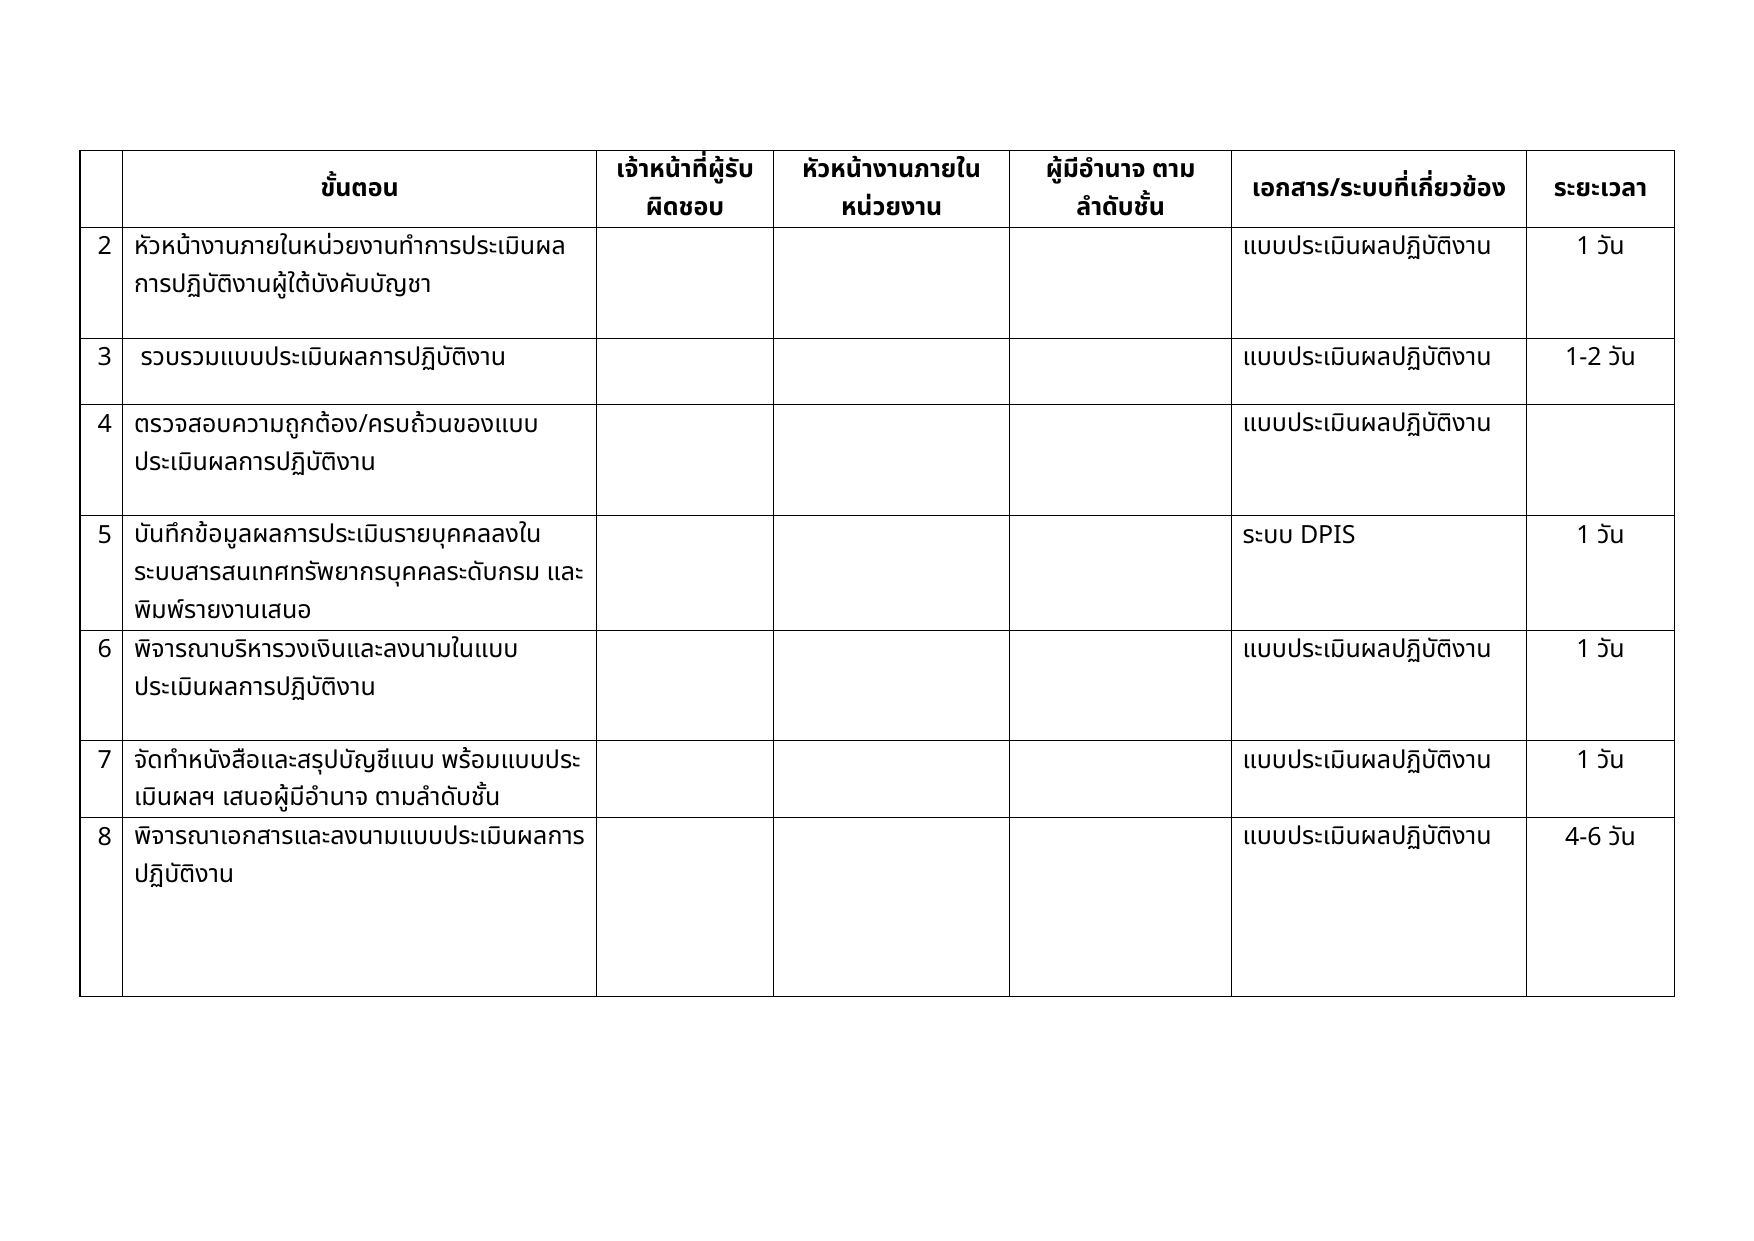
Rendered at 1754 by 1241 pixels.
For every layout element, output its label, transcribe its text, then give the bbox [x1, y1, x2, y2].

table_cell 8 [81, 818, 122, 996]
table_cell [597, 818, 773, 996]
table_cell แบบประเมินผลปฏิบัติงาน [1232, 339, 1526, 404]
table_header ขั้นตอน [123, 151, 596, 227]
table_cell [1010, 339, 1231, 404]
table_cell 1 วัน [1527, 516, 1674, 630]
table_cell [597, 631, 773, 740]
table_cell [774, 516, 1009, 630]
table_cell [1527, 405, 1674, 515]
table_cell [1010, 228, 1231, 337]
table_cell [597, 228, 773, 337]
table_cell [774, 339, 1009, 404]
table_header เจ้าหน้าที่ผู้รับผิดชอบ [597, 151, 773, 227]
table_cell 4 [81, 405, 122, 515]
table_cell 1 วัน [1527, 228, 1674, 337]
table_cell [1010, 516, 1231, 630]
table_cell [1010, 631, 1231, 740]
table_cell บันทึกข้อมูลผลการประเมินรายบุคคลลงในระบบสารสนเทศทรัพยากรบุคคลระดับกรม และพิมพ์รายงานเสนอ [123, 516, 596, 630]
table_cell [1010, 741, 1231, 817]
table_cell 6 [81, 631, 122, 740]
table_cell 5 [81, 516, 122, 630]
table_cell [597, 339, 773, 404]
table_cell แบบประเมินผลปฏิบัติงาน [1232, 741, 1526, 817]
table_cell 3 [81, 339, 122, 404]
table_cell พิจารณาเอกสารและลงนามแบบประเมินผลการปฏิบัติงาน [123, 818, 596, 996]
table_cell [1010, 818, 1231, 996]
table_cell [597, 741, 773, 817]
table_cell [1010, 405, 1231, 515]
table_cell พิจารณาบริหารวงเงินและลงนามในแบบประเมินผลการปฏิบัติงาน [123, 631, 596, 740]
table_cell [774, 818, 1009, 996]
table_cell 7 [81, 741, 122, 817]
table_header หัวหน้างานภายในหน่วยงาน [774, 151, 1009, 227]
table_cell 1-2 วัน [1527, 339, 1674, 404]
table_cell แบบประเมินผลปฏิบัติงาน [1232, 631, 1526, 740]
table_cell ตรวจสอบความถูกต้อง/ครบถ้วนของแบบประเมินผลการปฏิบัติงาน [123, 405, 596, 515]
table_cell รวบรวมแบบประเมินผลการปฏิบัติงาน [123, 339, 596, 404]
table_cell 1 วัน [1527, 741, 1674, 817]
table_cell 1 วัน [1527, 631, 1674, 740]
table_cell [774, 631, 1009, 740]
table_cell 2 [81, 228, 122, 337]
table_cell [597, 516, 773, 630]
table_cell แบบประเมินผลปฏิบัติงาน [1232, 818, 1526, 996]
table_cell ระบบ DPIS [1232, 516, 1526, 630]
table_cell จัดทำหนังสือและสรุปบัญชีแนบ พร้อมแบบประเมินผลฯ เสนอผู้มีอำนาจ ตามลำดับชั้น [123, 741, 596, 817]
table_cell [774, 405, 1009, 515]
table_cell แบบประเมินผลปฏิบัติงาน [1232, 405, 1526, 515]
table_cell [774, 741, 1009, 817]
table_cell หัวหน้างานภายในหน่วยงานทำการประเมินผลการปฏิบัติงานผู้ใต้บังคับบัญชา [123, 228, 596, 337]
table_header [81, 151, 122, 227]
table_cell [774, 228, 1009, 337]
table_cell 4-6 วัน [1527, 818, 1674, 996]
table_header ระยะเวลา [1527, 151, 1674, 227]
table_header ผู้มีอำนาจ ตามลำดับชั้น [1010, 151, 1231, 227]
table_header เอกสาร/ระบบที่เกี่ยวข้อง [1232, 151, 1526, 227]
table_cell [597, 405, 773, 515]
table_cell แบบประเมินผลปฏิบัติงาน [1232, 228, 1526, 337]
